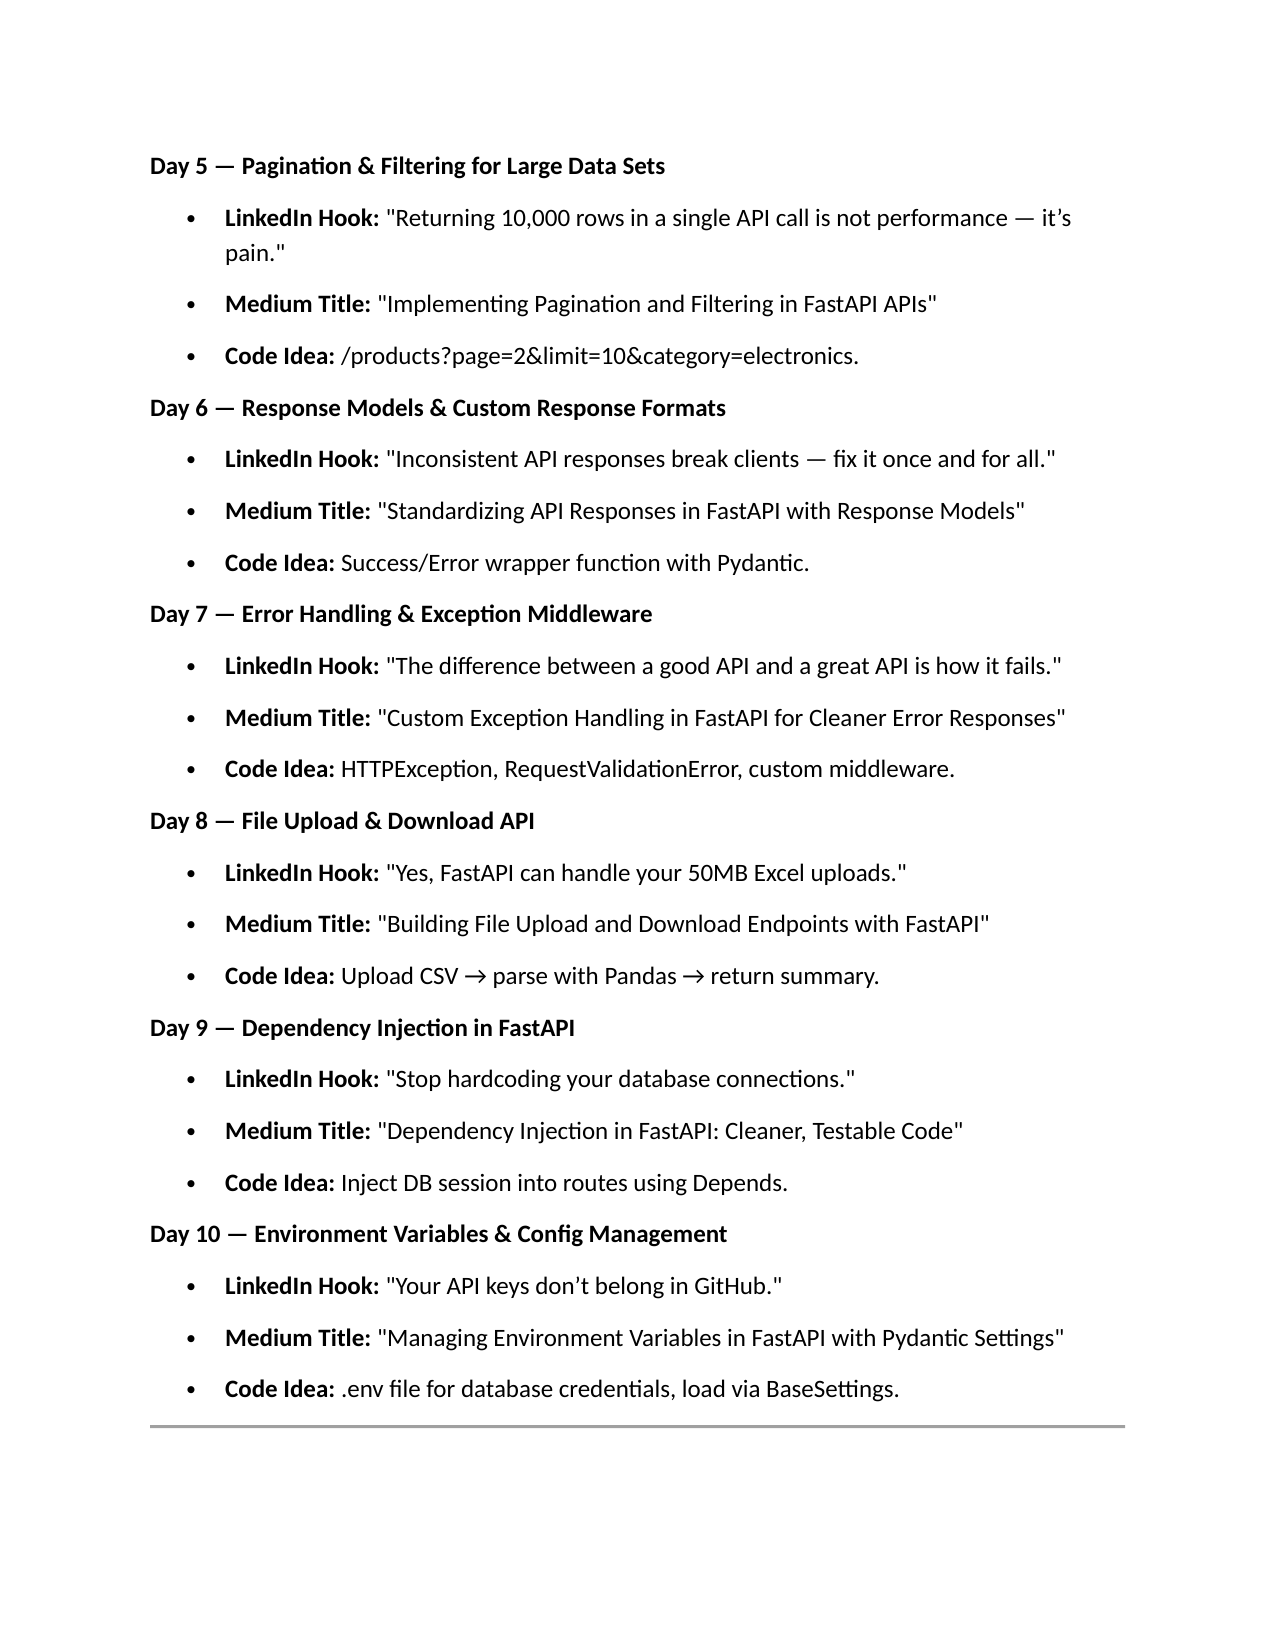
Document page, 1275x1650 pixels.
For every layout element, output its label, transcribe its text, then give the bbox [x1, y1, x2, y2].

list Medium Title: "Custom Exception Handling in FastAPI for Cleaner Error Responses" [187, 702, 1125, 732]
list Medium Title: "Implementing Pagination and Filtering in FastAPI APIs" [187, 288, 1125, 319]
list Medium Title: "Managing Environment Variables in FastAPI with Pydantic Settings" [187, 1322, 1125, 1352]
list LinkedIn Hook: "Returning 10,000 rows in a single API call is not performance — it’s pain." [187, 202, 1125, 267]
list Medium Title: "Building File Upload and Download Endpoints with FastAPI" [187, 908, 1125, 939]
list Code Idea: Upload CSV → parse with Pandas → return summary. [187, 960, 1125, 991]
list LinkedIn Hook: "Your API keys don’t belong in GitHub." [187, 1270, 1125, 1301]
list LinkedIn Hook: "Stop hardcoding your database connections." [187, 1063, 1125, 1094]
list LinkedIn Hook: "The difference between a good API and a great API is how it fails." [187, 650, 1125, 681]
text Day 8 — File Upload & Download API [150, 805, 1125, 836]
list LinkedIn Hook: "Inconsistent API responses break clients — fix it once and for all." [187, 443, 1125, 474]
list Medium Title: "Dependency Injection in FastAPI: Cleaner, Testable Code" [187, 1115, 1125, 1146]
list Code Idea: Success/Error wrapper function with Pydantic. [187, 547, 1125, 577]
text Day 5 — Pagination & Filtering for Large Data Sets [150, 150, 1125, 181]
text Day 9 — Dependency Injection in FastAPI [150, 1012, 1125, 1042]
text Day 7 — Error Handling & Exception Middleware [150, 598, 1125, 629]
list LinkedIn Hook: "Yes, FastAPI can handle your 50MB Excel uploads." [187, 857, 1125, 887]
list Code Idea: .env file for database credentials, load via BaseSettings. [187, 1373, 1125, 1404]
list Code Idea: Inject DB session into routes using Depends. [187, 1167, 1125, 1197]
list Code Idea: HTTPException, RequestValidationError, custom middleware. [187, 753, 1125, 784]
list Medium Title: "Standardizing API Responses in FastAPI with Response Models" [187, 495, 1125, 526]
list Code Idea: /products?page=2&limit=10&category=electronics. [187, 340, 1125, 371]
text Day 10 — Environment Variables & Config Management [150, 1218, 1125, 1249]
text Day 6 — Response Models & Custom Response Formats [150, 392, 1125, 422]
